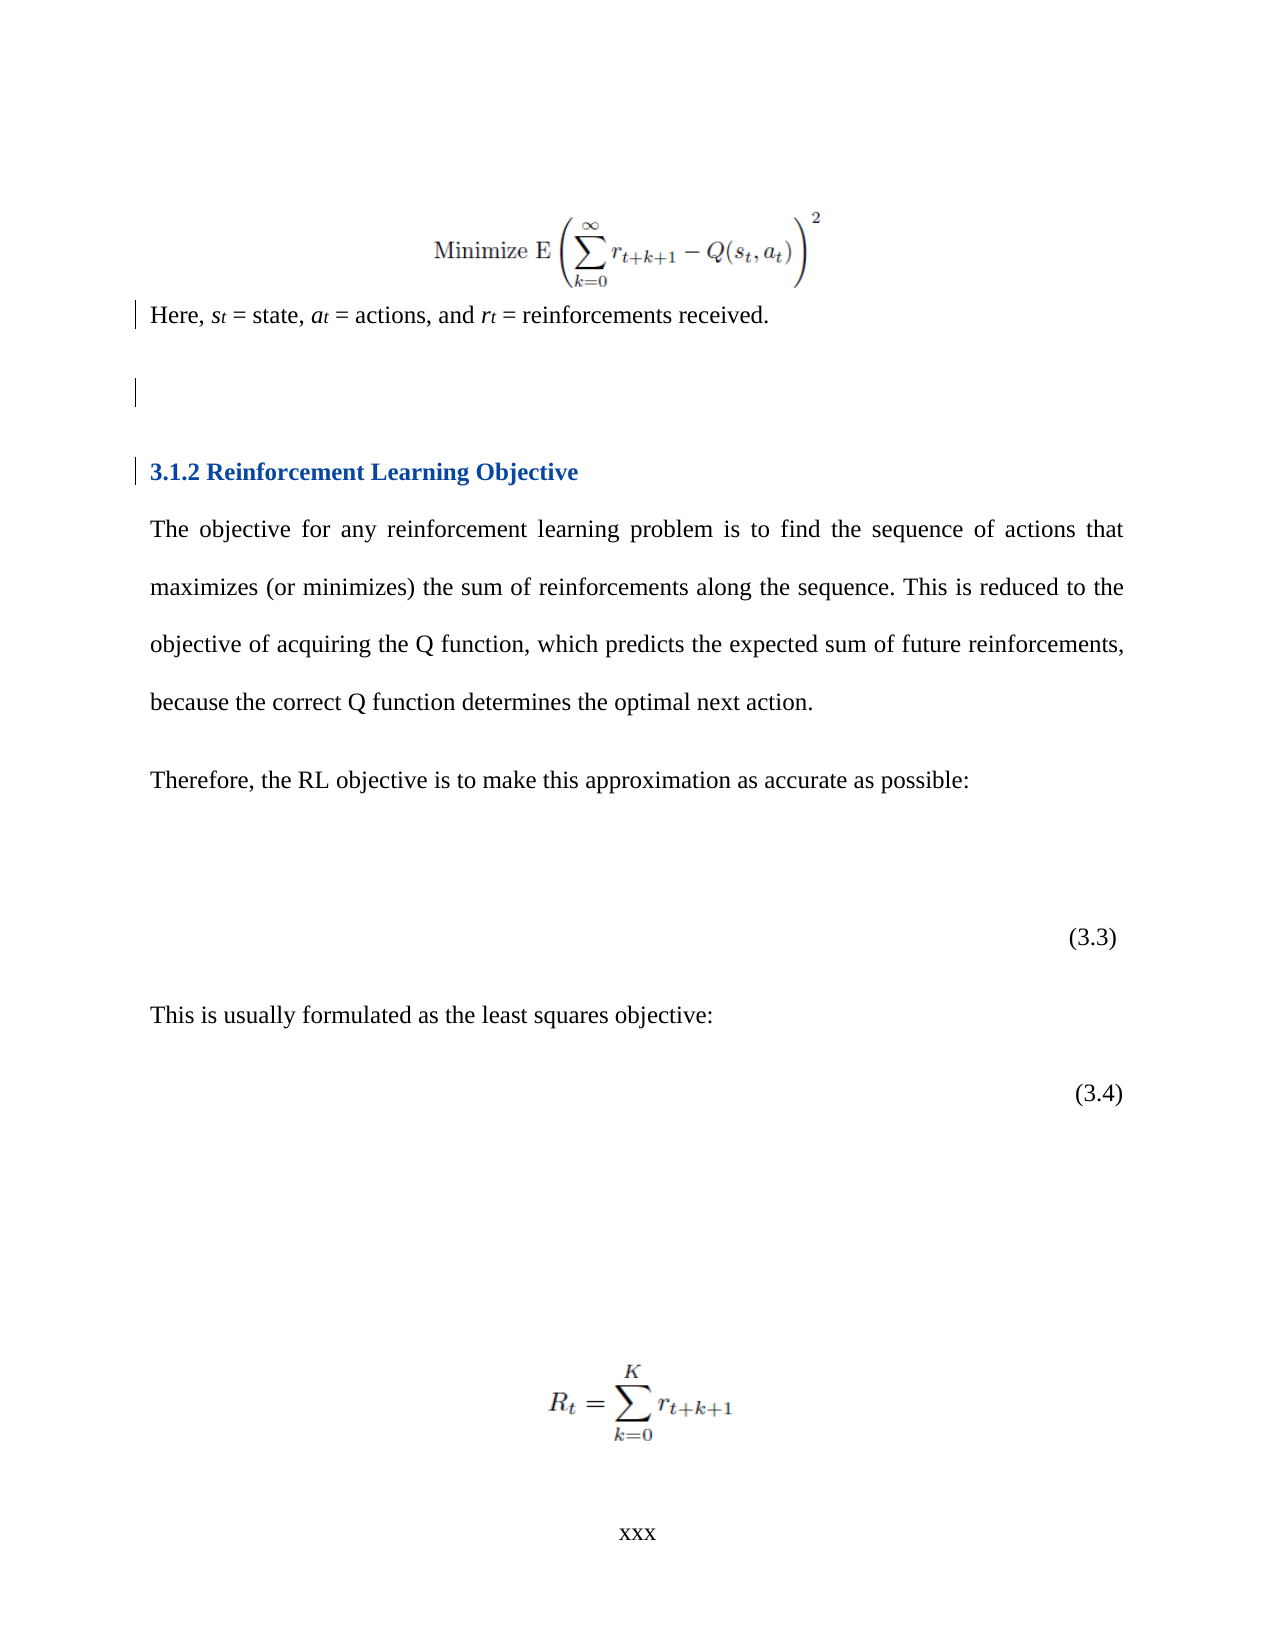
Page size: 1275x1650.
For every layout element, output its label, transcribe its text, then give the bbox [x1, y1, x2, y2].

text Therefore, the RL objective is to make this approximation as accurate as possible: [150, 765, 1125, 794]
subtitle 3.1.2 Reinforcement Learning Objective [150, 457, 1125, 485]
picture [418, 201, 830, 300]
text The objective for any reinforcement learning problem is to find the sequence of actions that maximizes (or minimizes) the sum of reinforcements along the sequence. This is reduced to the objective of acquiring the Q function, which predicts the expected sum of future reinforcements, because the correct Q function determines the optimal next action. [150, 514, 1125, 715]
text (3.3) [150, 922, 1125, 950]
text Here, st = state, at = actions, and rt = reinforcements received. [150, 300, 1125, 329]
text This is usually formulated as the least squares objective: [150, 1000, 1125, 1029]
text (3.4) [150, 1078, 1125, 1107]
picture [525, 1360, 751, 1447]
